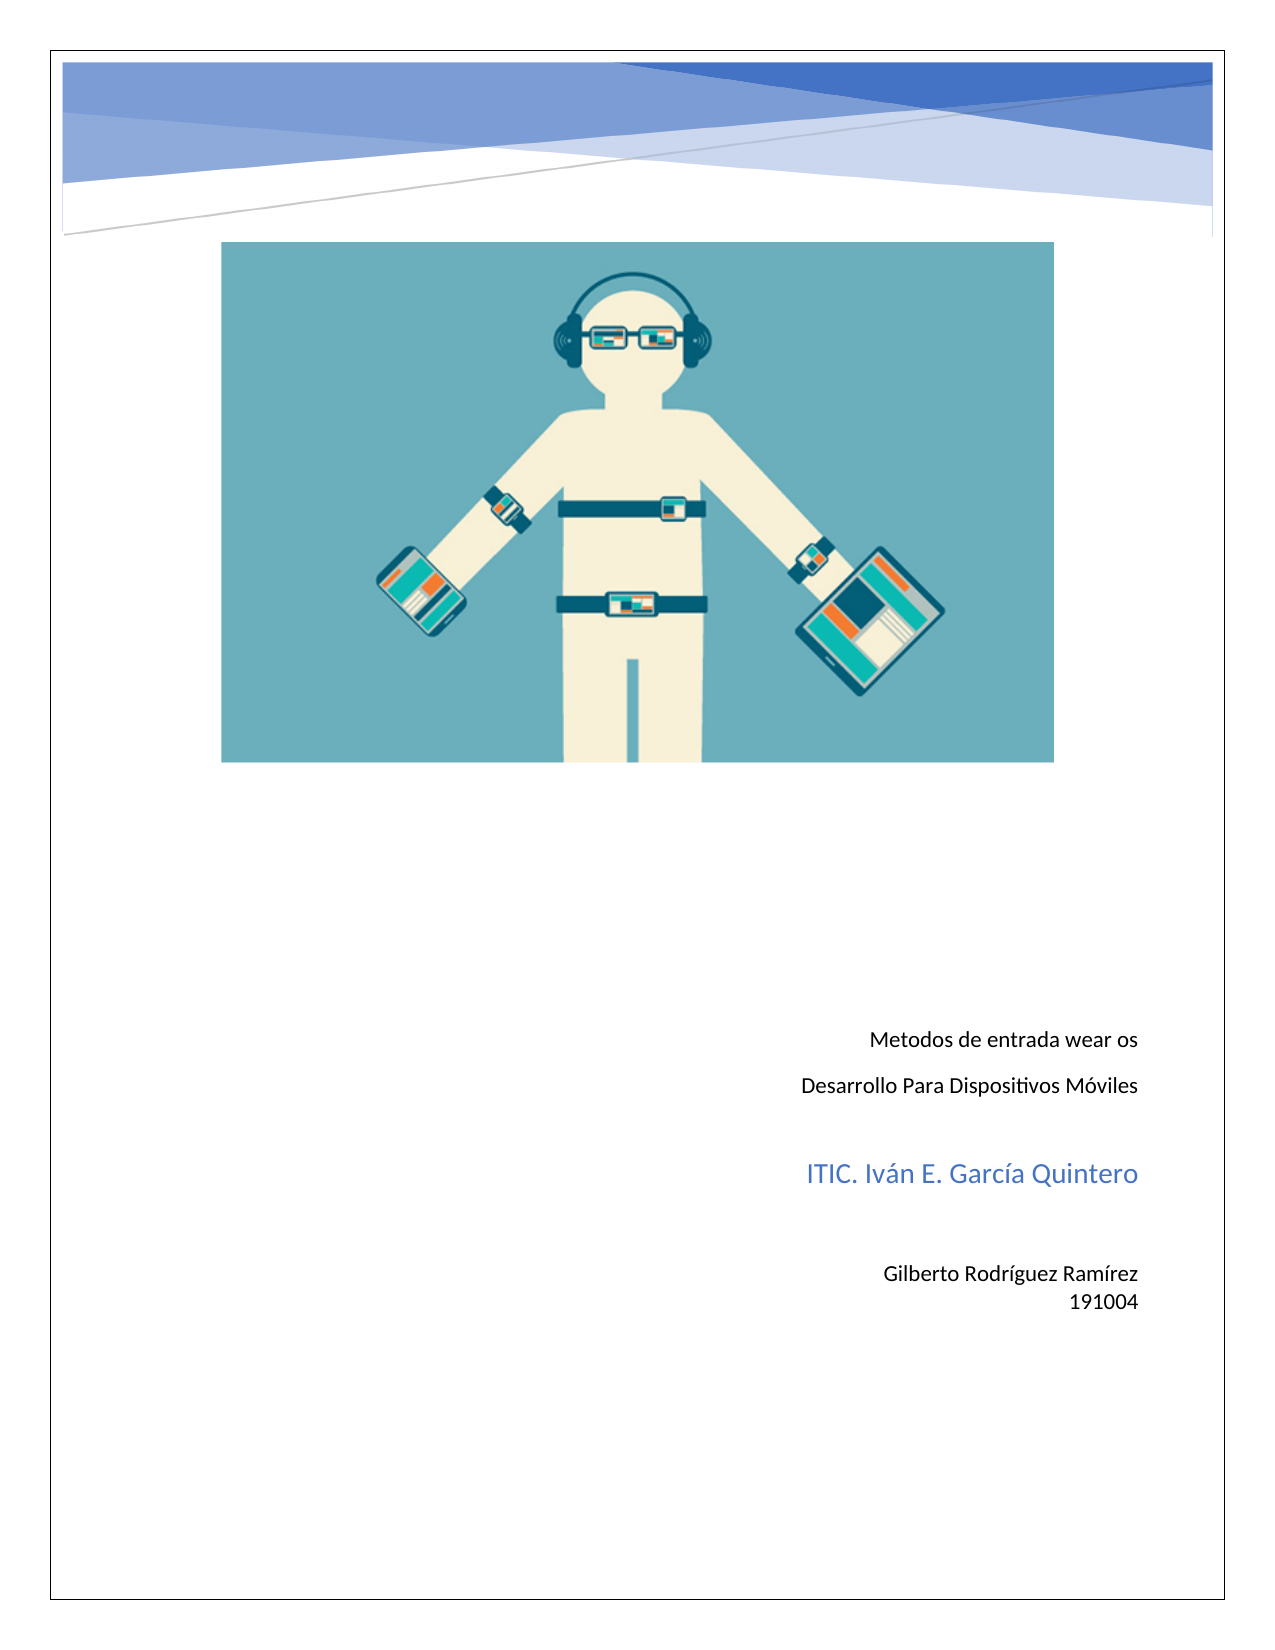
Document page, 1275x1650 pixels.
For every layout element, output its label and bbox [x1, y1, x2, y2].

picture [62, 62, 1213, 764]
